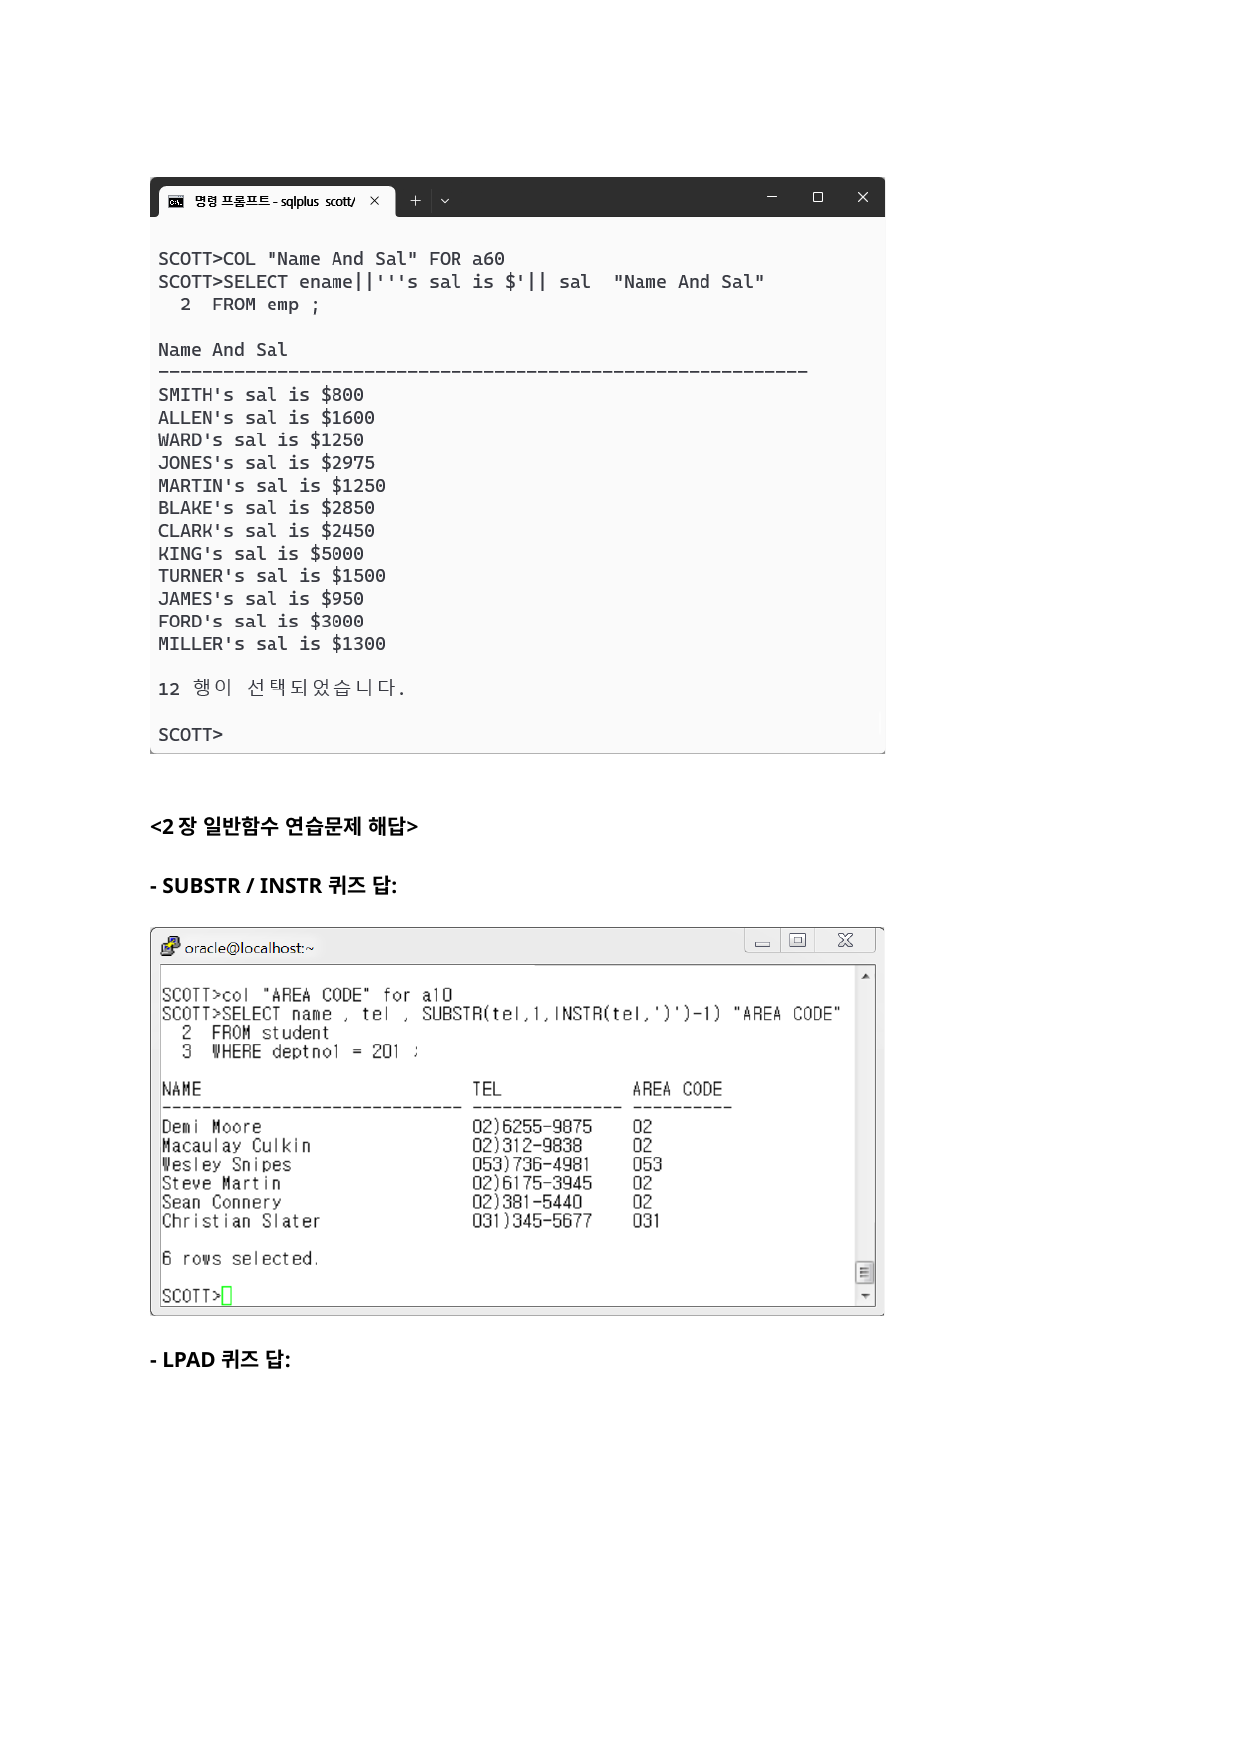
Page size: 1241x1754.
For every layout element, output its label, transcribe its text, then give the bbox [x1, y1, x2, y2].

text - SUBSTR / INSTR 퀴즈 답: [150, 869, 1090, 899]
picture [150, 177, 886, 754]
text <2장 일반함수 연습문제 해답> [150, 810, 1090, 840]
text - LPAD 퀴즈 답: [150, 1343, 1090, 1374]
picture [150, 927, 885, 1316]
